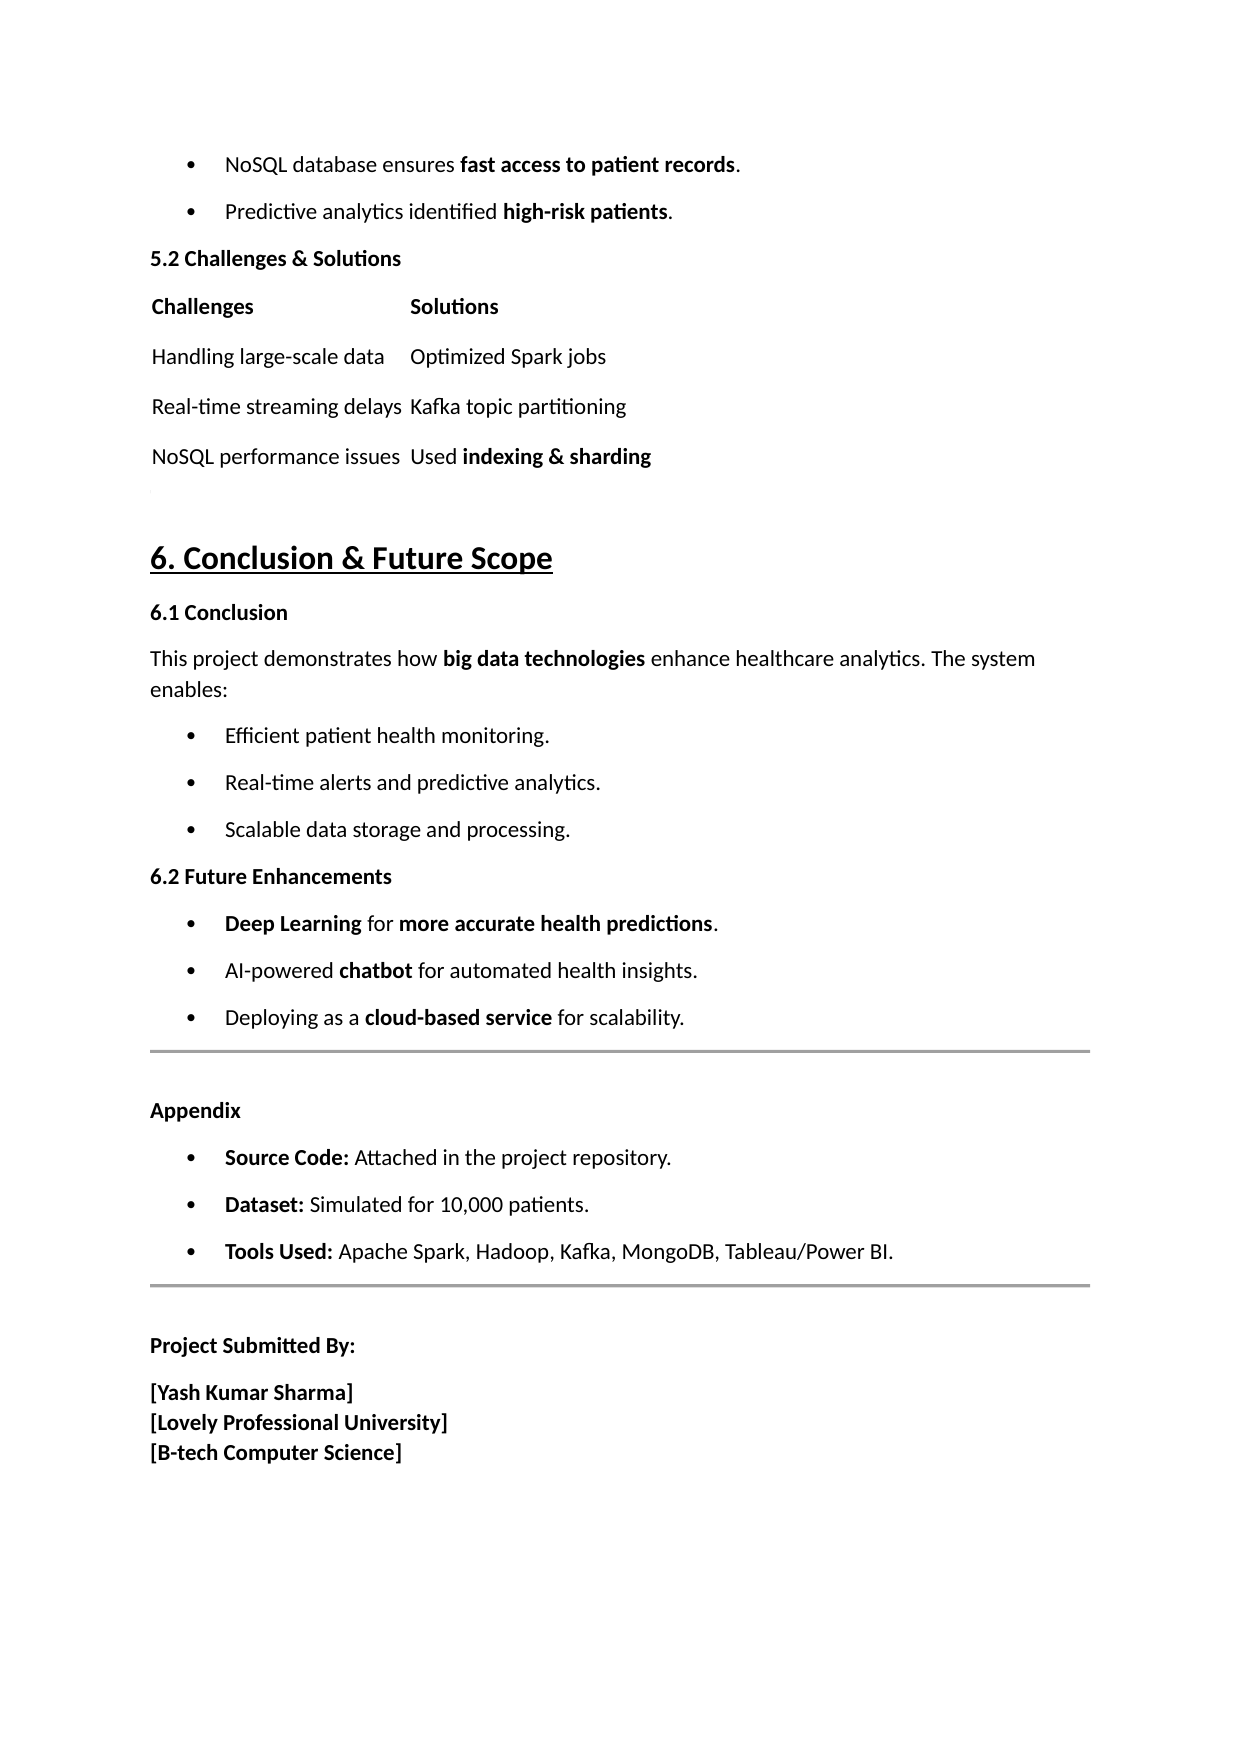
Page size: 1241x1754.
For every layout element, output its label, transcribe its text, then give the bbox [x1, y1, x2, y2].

table_cell NoSQL performance issues [150, 440, 408, 490]
list NoSQL database ensures fast access to patient records. [187, 150, 1090, 178]
list Predictive analytics identified high-risk patients. [187, 197, 1090, 225]
list Source Code: Attached in the project repository. [187, 1143, 1090, 1172]
list Scalable data storage and processing. [187, 815, 1090, 843]
text Appendix [150, 1097, 1090, 1125]
list Dataset: Simulated for 10,000 patients. [187, 1190, 1090, 1218]
table_cell Used indexing & sharding [409, 440, 658, 490]
table_cell Kafka topic partitioning [409, 390, 658, 440]
text 6.2 Future Enhancements [150, 862, 1090, 890]
table_header Challenges [150, 291, 408, 341]
table_cell Handling large-scale data [150, 341, 408, 390]
list Efficient patient health monitoring. [187, 722, 1090, 750]
list Tools Used: Apache Spark, Hadoop, Kafka, MongoDB, Tableau/Power BI. [187, 1237, 1090, 1265]
text [Yash Kumar Sharma] [Lovely Professional University] [B-tech Computer Science] [150, 1378, 1090, 1466]
list Deep Learning for more accurate health predictions. [187, 909, 1090, 937]
table_cell Optimized Spark jobs [409, 341, 658, 390]
text Project Submitted By: [150, 1331, 1090, 1359]
text This project demonstrates how big data technologies enhance healthcare analytics. The system enables: [150, 644, 1090, 703]
text 6.1 Conclusion [150, 598, 1090, 626]
text 6. Conclusion & Future Scope [150, 537, 1090, 578]
table_header Solutions [409, 291, 658, 341]
text 5.2 Challenges & Solutions [150, 244, 1090, 272]
list Real-time alerts and predictive analytics. [187, 768, 1090, 797]
list Deploying as a cloud-based service for scalability. [187, 1003, 1090, 1031]
table_cell Real-time streaming delays [150, 390, 408, 440]
list AI-powered chatbot for automated health insights. [187, 956, 1090, 984]
